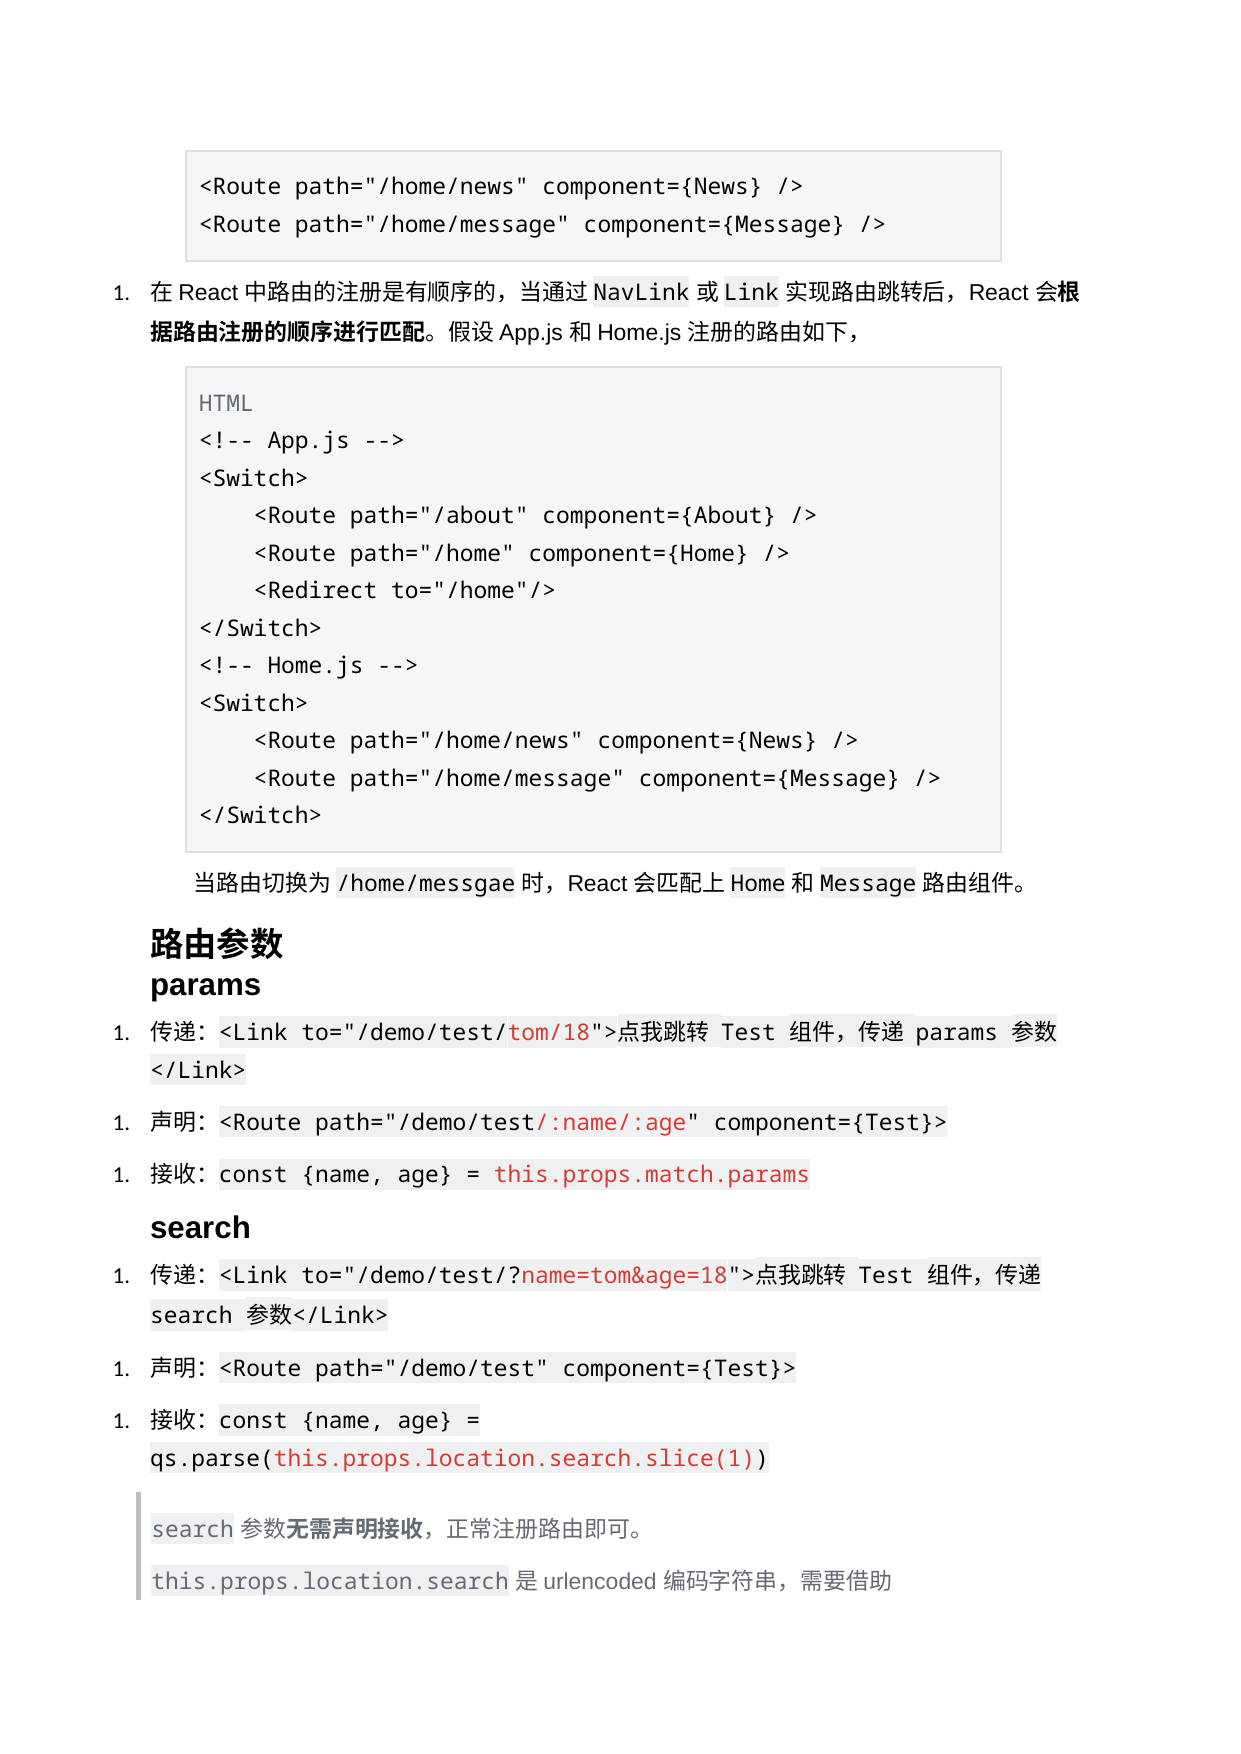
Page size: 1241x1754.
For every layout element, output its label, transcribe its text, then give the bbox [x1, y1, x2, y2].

list 传递：<Link to="/demo/test/?name=tom&age=18">点我跳转 Test 组件，传递 search 参数</Link> [112, 1257, 1090, 1331]
list 在 React 中路由的注册是有顺序的，当通过 NavLink 或 Link 实现路由跳转后，React 会根据路由注册的顺序进行匹配。假设 App.js 和 Home.js 注册的路由如下， [112, 274, 1090, 347]
table_header HTML <!-- App.js --> <Switch> <Route path="/about" component={About} /> <Route path="/home" component={Home} /> <Redirect to="/home"/> </Switch> <!-- Home.js --> <Switch> <Route path="/home/news" component={News} /> <Route path="/home/message" component={Message} /> </Switch> [187, 368, 1000, 851]
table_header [187, 152, 1000, 260]
list 传递：<Link to="/demo/test/tom/18">点我跳转 Test 组件，传递 params 参数</Link> [112, 1014, 1090, 1085]
list 接收：const {name, age} = this.props.match.params [112, 1156, 1090, 1190]
list 接收：const {name, age} = qs.parse(this.props.location.search.slice(1)) [112, 1402, 1090, 1473]
text 当路由切换为 /home/messgae 时，React 会匹配上 Home 和 Message 路由组件。 [150, 865, 1090, 898]
list 声明：<Route path="/demo/test" component={Test}> [112, 1350, 1090, 1383]
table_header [141, 1492, 1001, 1599]
list 声明：<Route path="/demo/test/:name/:age" component={Test}> [112, 1104, 1090, 1137]
